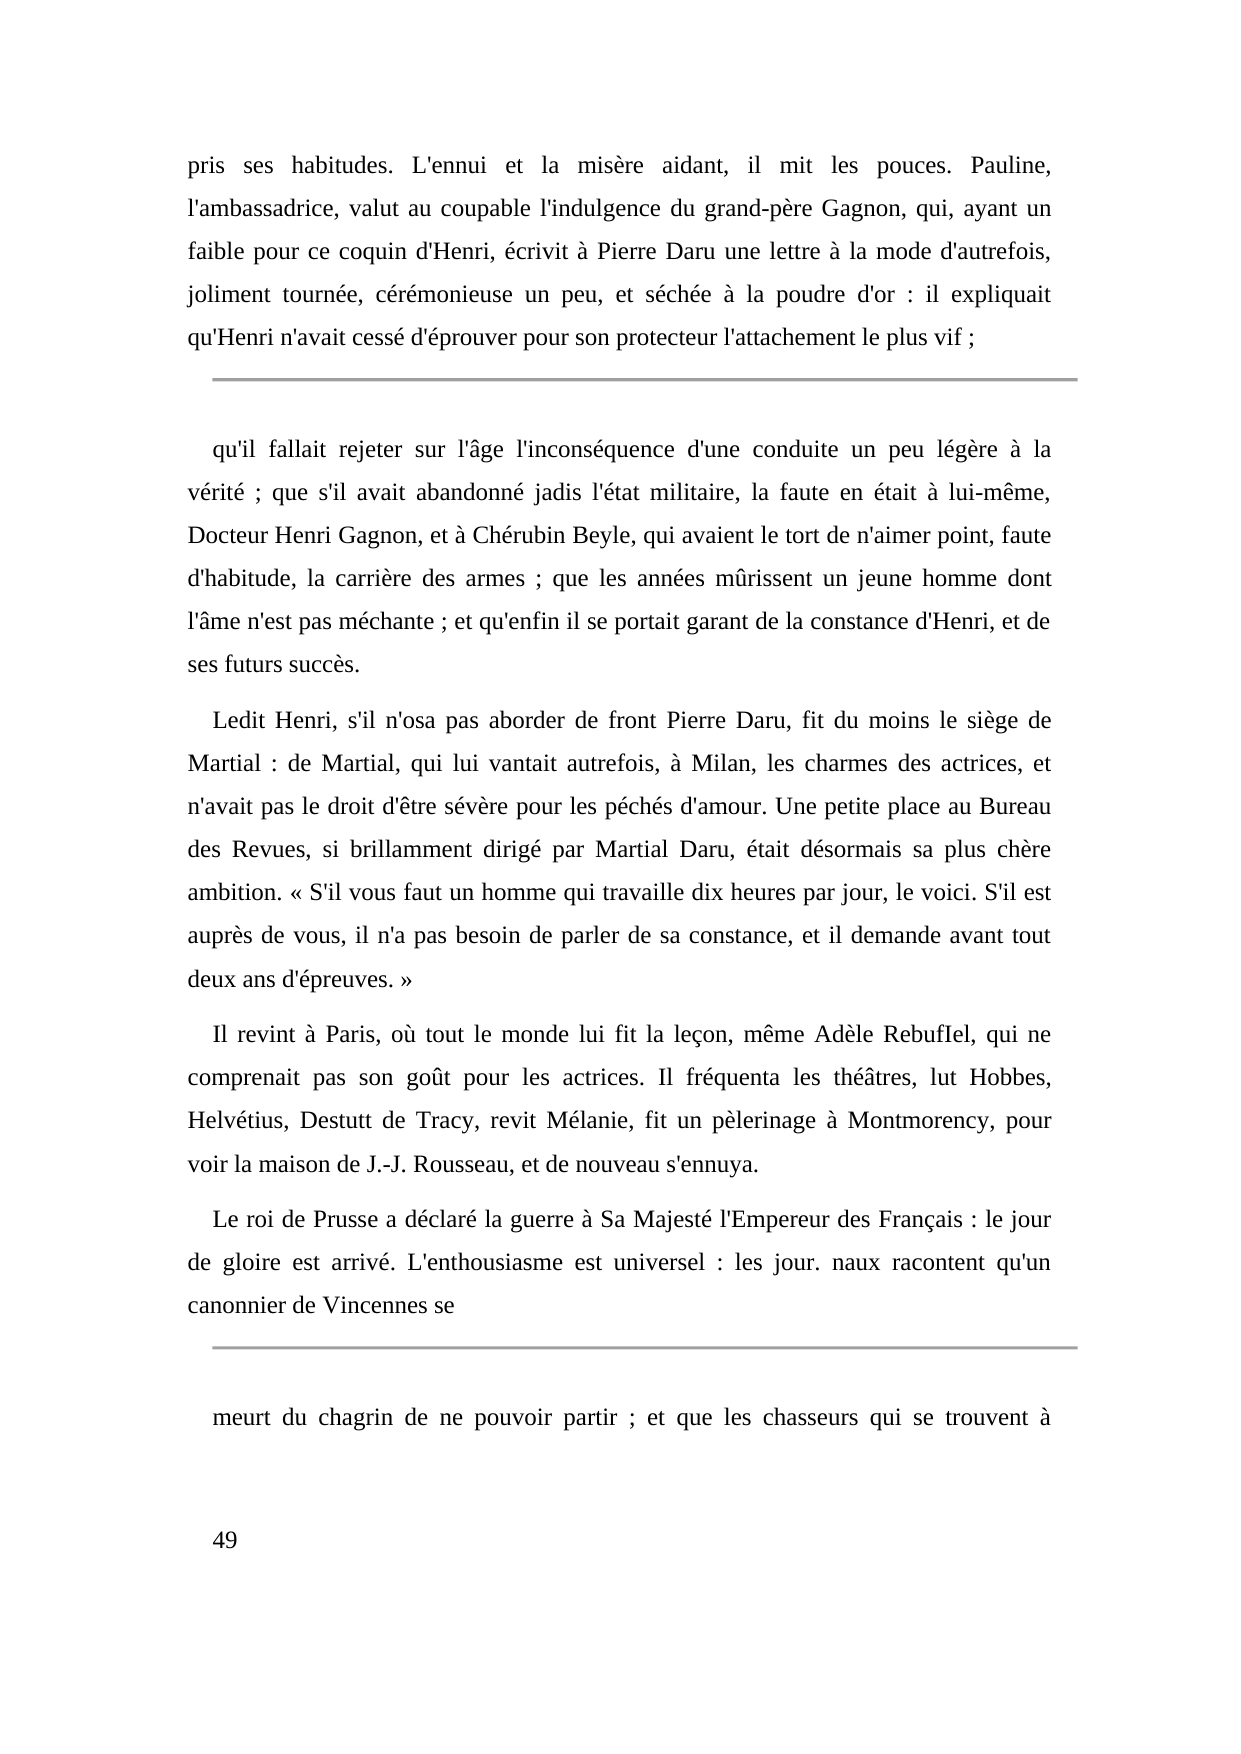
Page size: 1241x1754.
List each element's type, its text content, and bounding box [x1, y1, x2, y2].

text Il revint à Paris, où tout le monde lui fit la leçon, même Adèle RebufIel, qui ne comprenait pas son goût pour les actrices. Il fréquenta les théâtres, lut Hobbes, Helvétius, Destutt de Tracy, revit Mélanie, fit un pèlerinage à Montmorency, pour voir la maison de J.-J. Rousseau, et de nouveau s'ennuya. [187, 1019, 1053, 1177]
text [187, 1402, 1053, 1431]
text Ledit Henri, s'il n'osa pas aborder de front Pierre Daru, fit du moins le siège de Martial : de Martial, qui lui vantait autrefois, à Milan, les charmes des actrices, et n'avait pas le droit d'être sévère pour les péchés d'amour. Une petite place au Bureau des Revues, si brillamment dirigé par Martial Daru, était désormais sa plus chère ambition. « S'il vous faut un homme qui travaille dix heures par jour, le voici. S'il est auprès de vous, il n'a pas besoin de parler de sa constance, et il demande avant tout deux ans d'épreuves. » [187, 705, 1053, 992]
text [187, 150, 1053, 351]
text Le roi de Prusse a déclaré la guerre à Sa Majesté l'Empereur des Français : le jour de gloire est arrivé. L'enthousiasme est universel : les jour. naux racontent qu'un canonnier de Vincennes se [187, 1204, 1053, 1319]
text qu'il fallait rejeter sur l'âge l'inconséquence d'une conduite un peu légère à la vérité ; que s'il avait abandonné jadis l'état militaire, la faute en était à lui-même, Docteur Henri Gagnon, et à Chérubin Beyle, qui avaient le tort de n'aimer point, faute d'habitude, la carrière des armes ; que les années mûrissent un jeune homme dont l'âme n'est pas méchante ; et qu'enfin il se portait garant de la constance d'Henri, et de ses futurs succès. [187, 434, 1053, 678]
